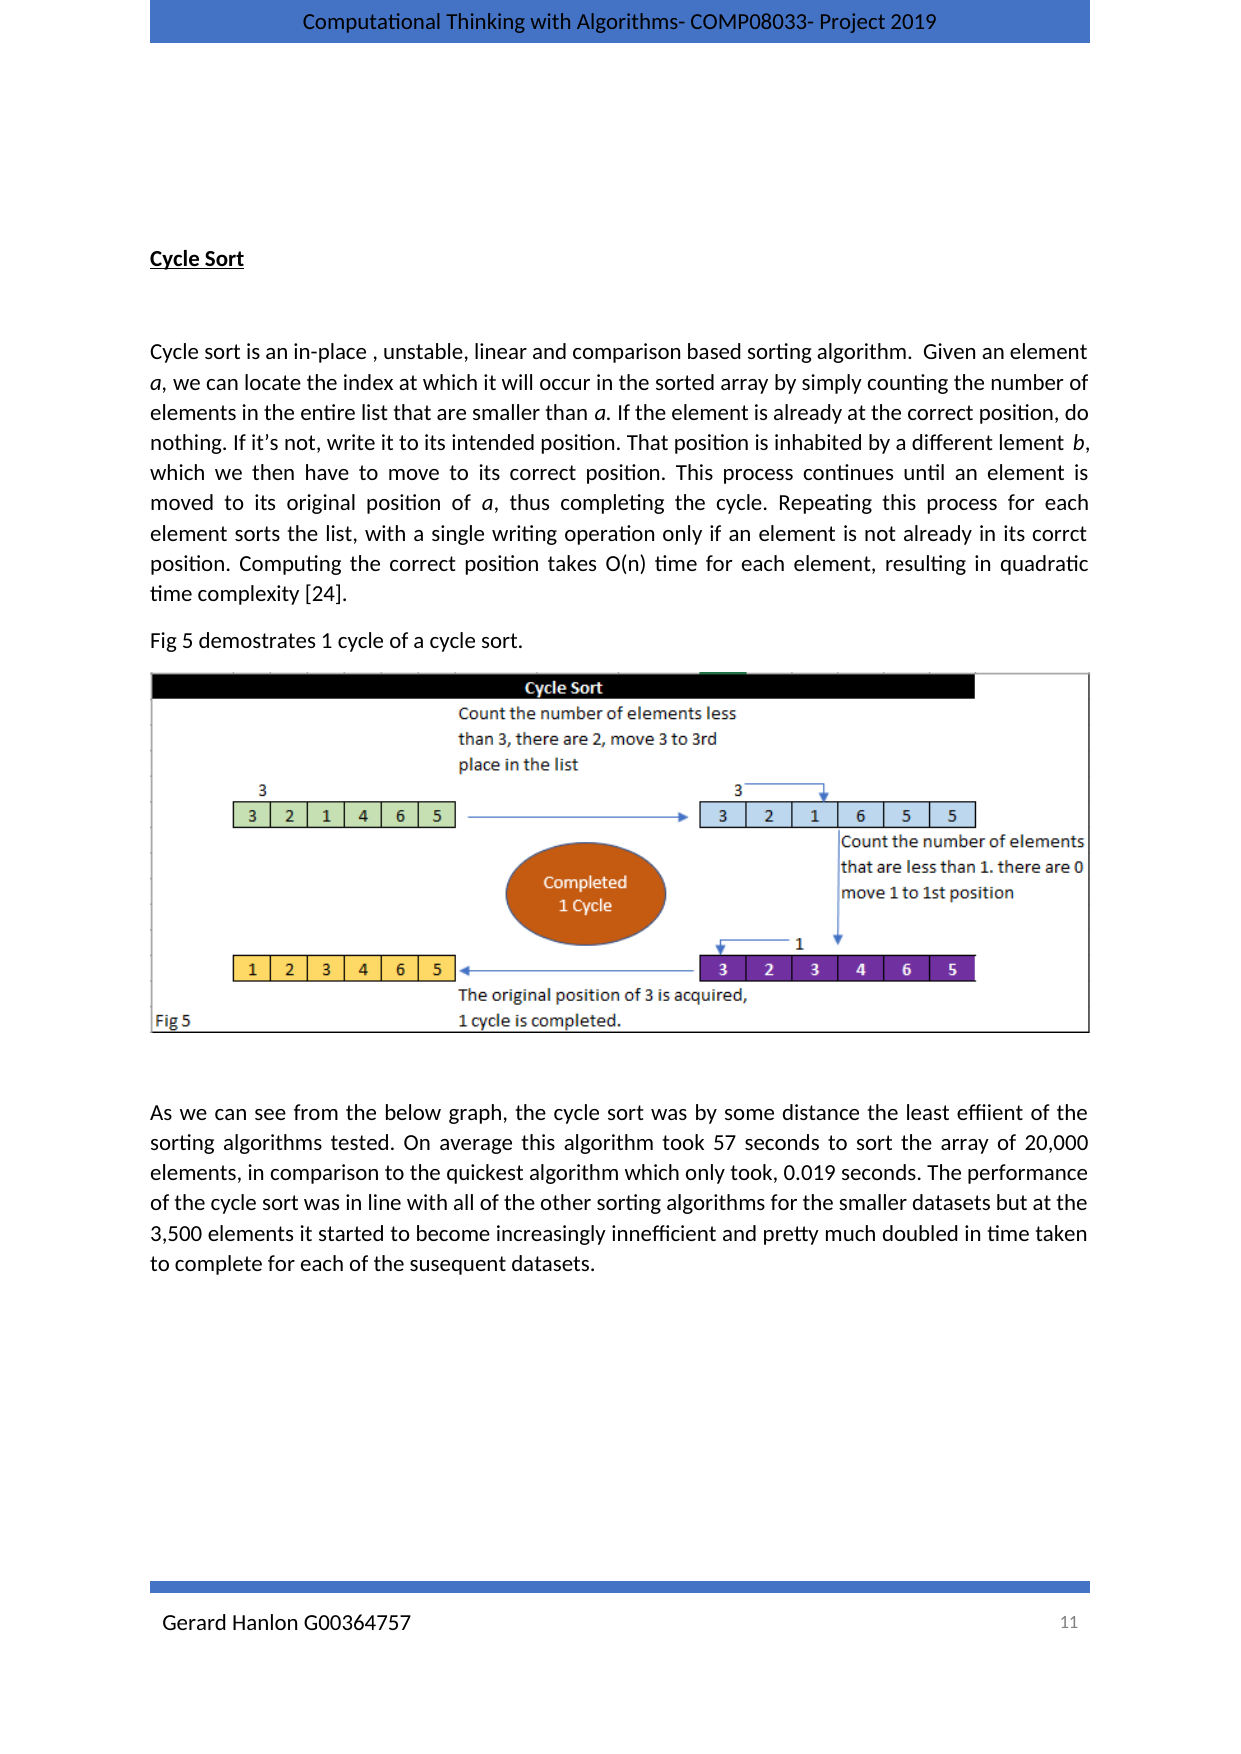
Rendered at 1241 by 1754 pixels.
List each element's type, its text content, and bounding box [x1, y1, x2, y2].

text Cycle Sort [150, 244, 1090, 272]
picture [150, 672, 1091, 1033]
text Cycle sort is an in-place , unstable, linear and comparison based sorting algorithm. Given an element a, we can locate the index at which it will occur in the sorted array by simply counting the number of elements in the entire list that are smaller than a. If the element is already at the correct position, do nothing. If it’s not, write it to its intended position. That position is inhabited by a different lement b, which we then have to move to its correct position. This process continues until an element is moved to its original position of a, thus completing the cycle. Repeating this process for each element sorts the list, with a single writing operation only if an element is not already in its corrct position. Computing the correct position takes O(n) time for each element, resulting in quadratic time complexity [24]. [150, 337, 1090, 607]
text As we can see from the below graph, the cycle sort was by some distance the least effiient of the sorting algorithms tested. On average this algorithm took 57 seconds to sort the array of 20,000 elements, in comparison to the quickest algorithm which only took, 0.019 seconds. The performance of the cycle sort was in line with all of the other sorting algorithms for the smaller datasets but at the 3,500 elements it started to become increasingly innefficient and pretty much doubled in time taken to complete for each of the susequent datasets. [150, 1098, 1090, 1277]
text Fig 5 demostrates 1 cycle of a cycle sort. [150, 626, 1090, 654]
